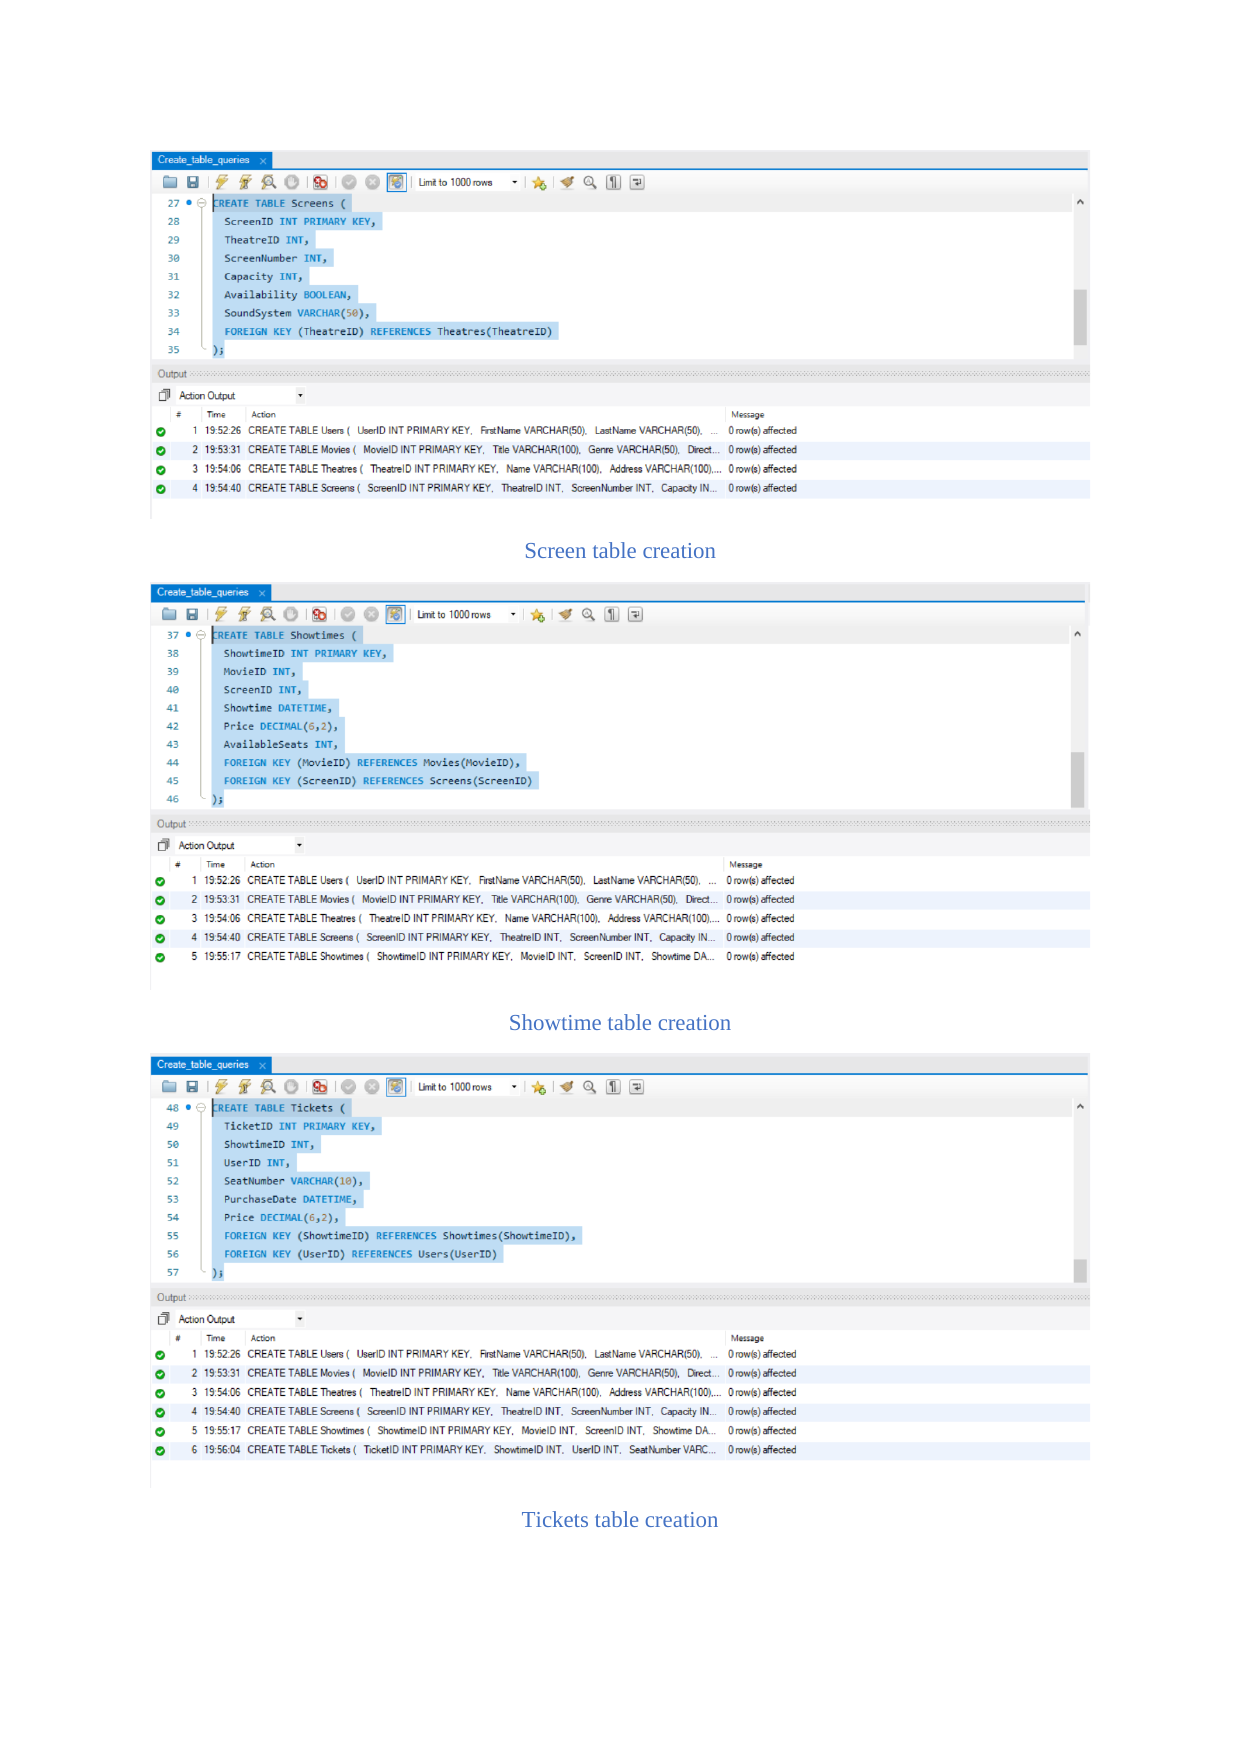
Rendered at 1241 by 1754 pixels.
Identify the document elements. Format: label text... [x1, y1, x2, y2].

text Showtime table creation [150, 1008, 1090, 1035]
text Tickets table creation [150, 1506, 1090, 1532]
text Screen table creation [150, 537, 1090, 563]
picture [150, 582, 1091, 990]
picture [150, 1053, 1091, 1488]
picture [150, 150, 1091, 519]
